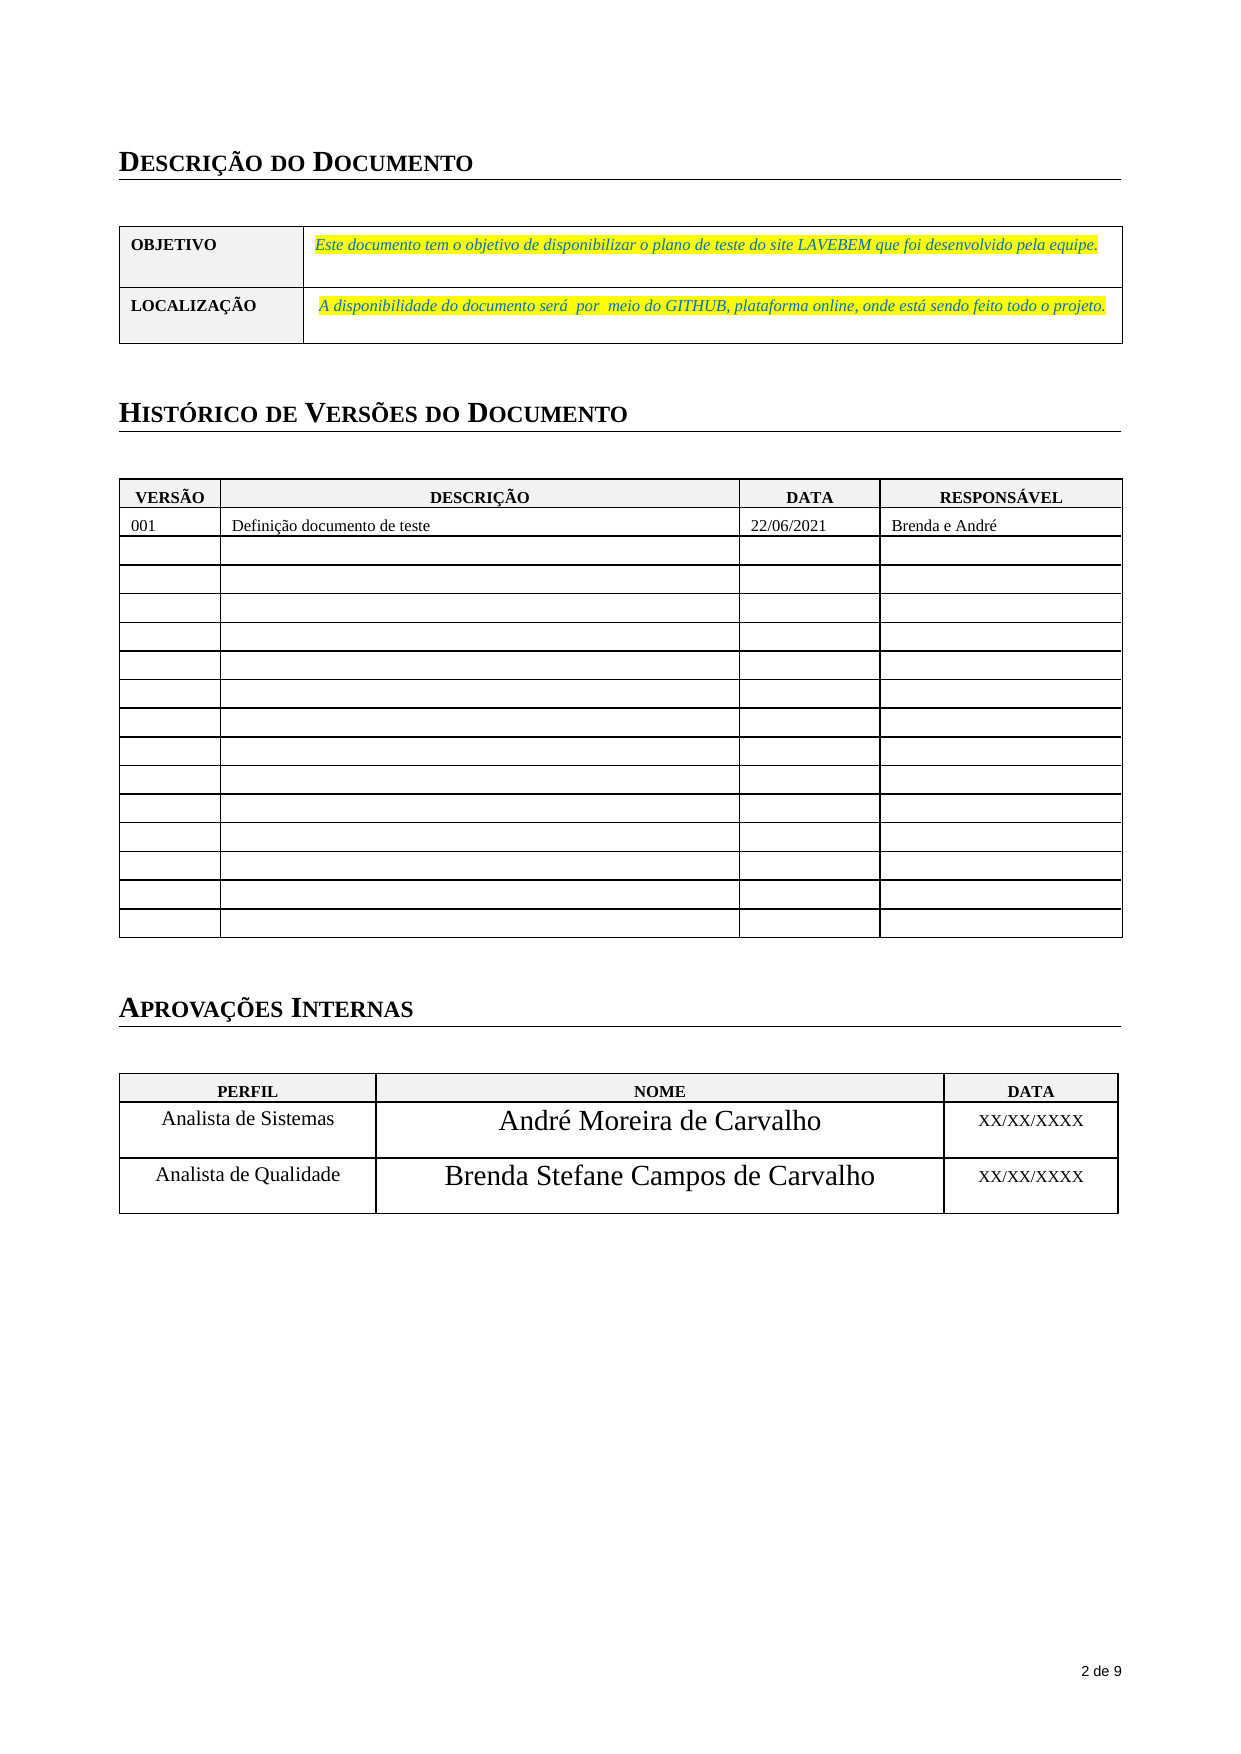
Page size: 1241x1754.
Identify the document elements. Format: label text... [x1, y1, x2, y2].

text Descrição do Documento [119, 144, 1121, 179]
table_cell Definição documento de teste [221, 508, 739, 535]
table_header OBJETIVO [120, 227, 303, 287]
table_cell [740, 823, 879, 851]
table_header Este documento tem o objetivo de disponibilizar o plano de teste do site LAVEBEM que foi desenvolvido pela equipe. [304, 227, 1122, 287]
table_cell [120, 881, 220, 908]
table_cell [120, 566, 220, 593]
table_cell [221, 623, 739, 650]
table_cell [740, 709, 879, 736]
table_cell [740, 652, 879, 679]
table_cell [120, 709, 220, 736]
table_cell [881, 535, 1122, 564]
table_cell [221, 738, 739, 764]
table_cell [740, 795, 879, 822]
table_cell [120, 680, 220, 707]
table_cell [881, 736, 1122, 764]
table_header RESPONSÁVEL [881, 480, 1122, 507]
table_cell [881, 908, 1122, 936]
table_cell [221, 566, 739, 593]
table_cell [740, 881, 879, 908]
table_header NOME [377, 1074, 943, 1101]
table_cell Analista de Qualidade [120, 1159, 375, 1213]
table_cell [221, 795, 739, 822]
table_header DESCRIÇÃO [221, 480, 739, 507]
table_cell [740, 594, 879, 621]
table_cell LOCALIZAÇÃO [120, 288, 303, 342]
table_cell [740, 852, 879, 879]
table_cell [120, 852, 220, 879]
table_cell [120, 738, 220, 764]
table_cell A disponibilidade do documento será por meio do GITHUB, plataforma online, onde está sendo feito todo o projeto. [304, 288, 1122, 342]
table_cell [881, 851, 1122, 879]
table_header DATA [945, 1074, 1117, 1101]
table_cell 22/06/2021 [740, 508, 879, 535]
table_cell [740, 766, 879, 793]
table_cell [221, 910, 739, 936]
table_cell [881, 564, 1122, 593]
table_cell [881, 593, 1122, 621]
table_cell [740, 738, 879, 764]
table_cell [120, 537, 220, 564]
table_cell [221, 594, 739, 621]
table_cell [740, 680, 879, 707]
table_cell Analista de Sistemas [120, 1103, 375, 1157]
table_cell [881, 650, 1122, 679]
table_cell [881, 621, 1122, 650]
table_cell [120, 623, 220, 650]
table_cell [221, 823, 739, 851]
table_cell [221, 652, 739, 679]
table_cell [120, 795, 220, 822]
table_cell [221, 766, 739, 793]
table_header PERFIL [120, 1074, 375, 1101]
table_cell [881, 879, 1122, 908]
table_cell [221, 709, 739, 736]
table_cell 001 [120, 508, 220, 535]
table_cell [740, 537, 879, 564]
table_cell [221, 537, 739, 564]
table_cell [120, 910, 220, 936]
table_cell [881, 707, 1122, 736]
table_cell André Moreira de Carvalho [377, 1103, 943, 1157]
text Aprovações Internas [119, 990, 1121, 1026]
table_cell [120, 823, 220, 851]
text Histórico de Versões do Documento [119, 396, 1121, 431]
table_cell [881, 679, 1122, 707]
table_cell [120, 652, 220, 679]
table_cell [881, 793, 1122, 822]
table_cell [740, 910, 879, 936]
table_cell [881, 822, 1122, 851]
table_cell [881, 765, 1122, 793]
table_cell [740, 566, 879, 593]
table_cell XX/XX/XXXX [945, 1159, 1117, 1213]
table_cell [120, 766, 220, 793]
table_cell Brenda e André [881, 507, 1122, 535]
table_cell XX/XX/XXXX [945, 1103, 1117, 1157]
table_cell [221, 881, 739, 908]
table_header VERSÃO [120, 480, 220, 507]
table_cell [221, 852, 739, 879]
table_cell [740, 623, 879, 650]
table_cell [120, 594, 220, 621]
table_cell [221, 680, 739, 707]
table_header DATA [740, 480, 879, 507]
table_cell Brenda Stefane Campos de Carvalho [377, 1159, 943, 1213]
